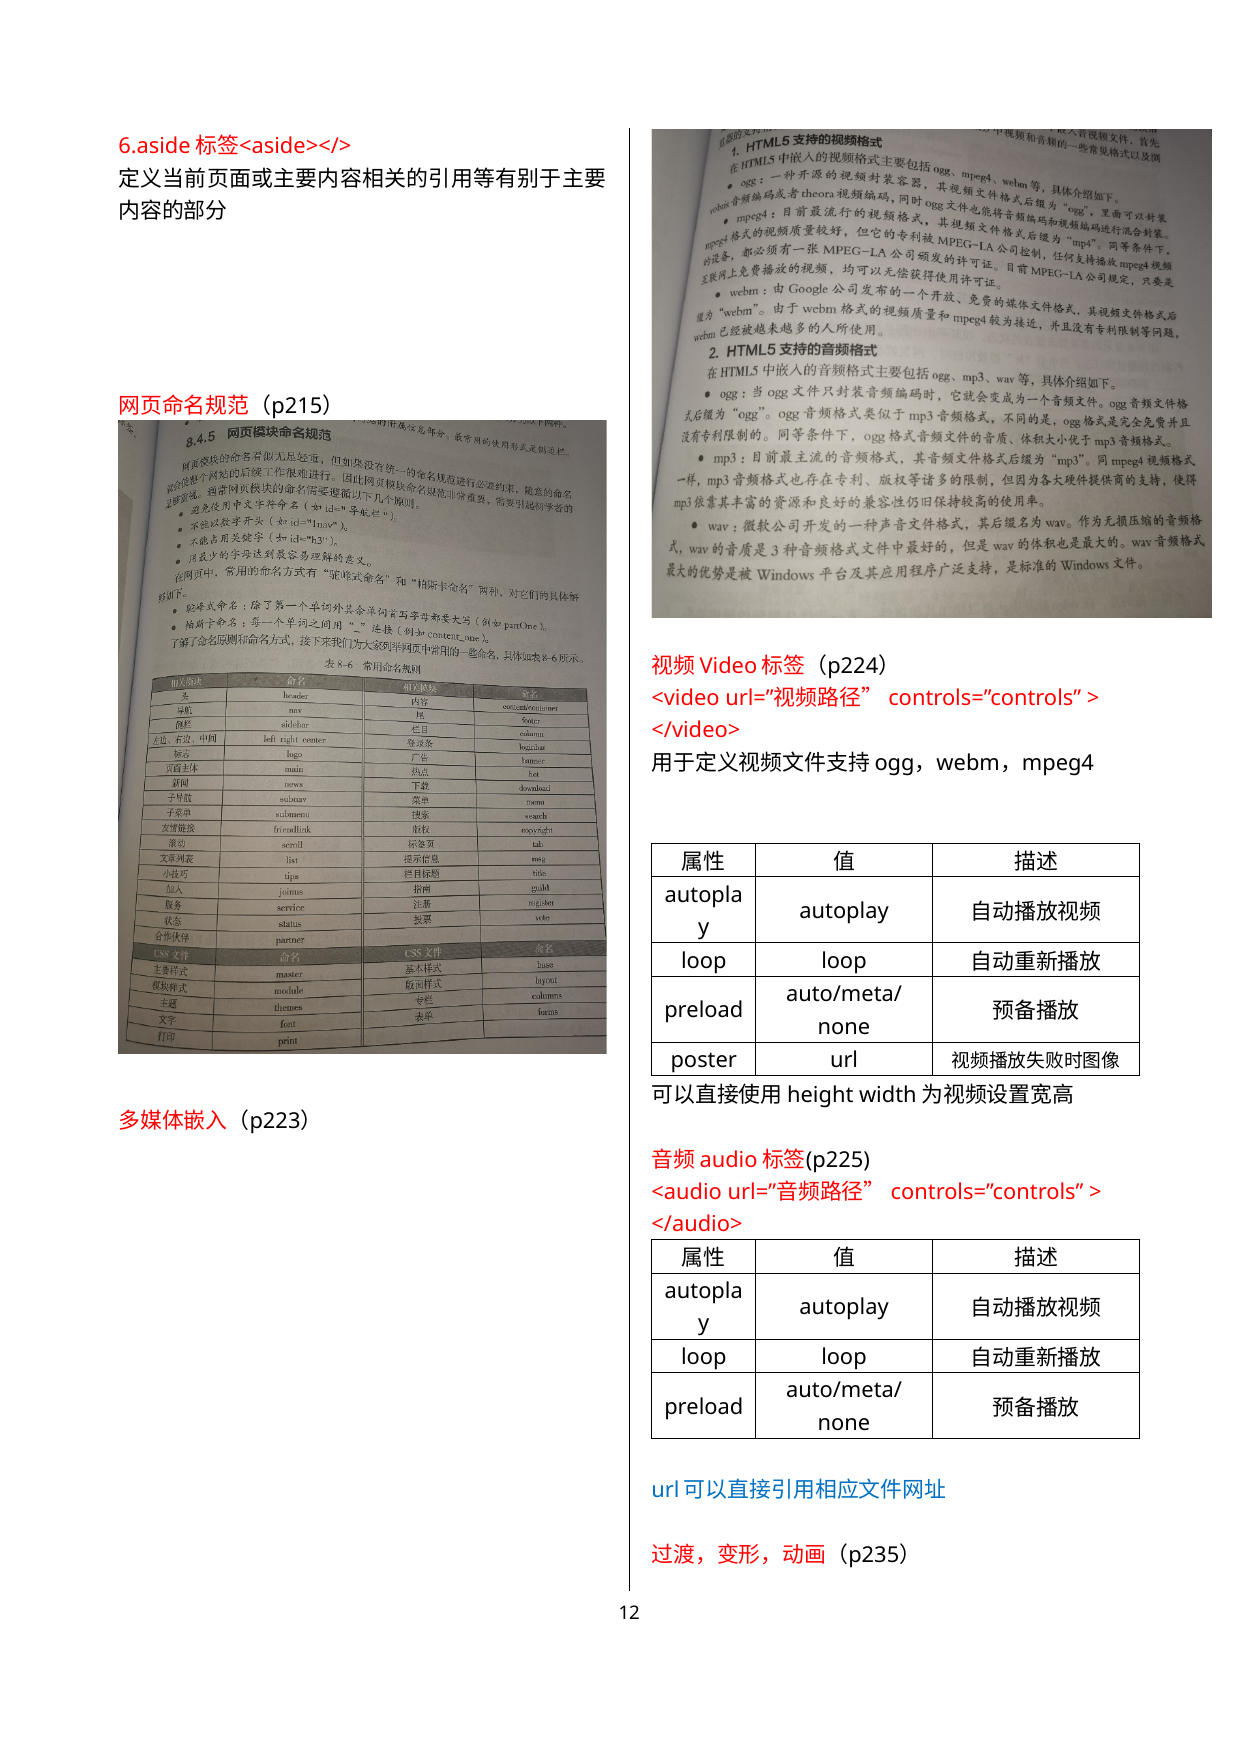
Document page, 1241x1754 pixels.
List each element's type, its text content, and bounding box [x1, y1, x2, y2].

table_cell 自动播放视频 [933, 877, 1139, 942]
text 可以直接使用height width为视频设置宽高 [651, 1076, 1140, 1109]
table_cell url [756, 1043, 932, 1075]
table_header 值 [756, 1240, 932, 1272]
text <video url=”视频路径” controls=”controls” > [651, 680, 1140, 713]
table_cell autoplay [756, 1274, 932, 1338]
table_cell auto/meta/none [756, 977, 932, 1042]
text 用于定义视频文件支持ogg，webm，mpeg4 [651, 745, 1140, 778]
text 6.aside标签<aside></> [118, 128, 607, 160]
table_cell autoplay [652, 877, 755, 942]
text 视频Video标签（p224） [651, 648, 1140, 680]
text 过渡，变形，动画（p235） [651, 1537, 1140, 1569]
table_cell 自动重新播放 [933, 943, 1139, 976]
table_header 描述 [933, 1240, 1139, 1272]
table_header 描述 [933, 844, 1139, 876]
text </audio> [651, 1206, 1140, 1239]
table_cell 自动播放视频 [933, 1274, 1139, 1338]
table_cell preload [652, 1373, 755, 1438]
text url可以直接引用相应文件网址 [651, 1472, 1140, 1504]
table_cell loop [756, 1340, 932, 1372]
table_header 属性 [652, 844, 755, 876]
text </video> [651, 713, 1140, 745]
table_header 值 [756, 844, 932, 876]
picture [118, 420, 607, 1054]
table_cell 预备播放 [933, 1373, 1139, 1438]
table_cell autoplay [652, 1274, 755, 1338]
table_cell loop [652, 1340, 755, 1372]
picture [652, 129, 1211, 618]
text <audio url=”音频路径” controls=”controls” > [651, 1174, 1140, 1206]
table_cell loop [652, 943, 755, 976]
text 多媒体嵌入（p223） [118, 1103, 607, 1135]
table_cell autoplay [756, 877, 932, 942]
table_cell preload [652, 977, 755, 1042]
table_cell poster [652, 1043, 755, 1075]
table_cell 自动重新播放 [933, 1340, 1139, 1372]
table_cell auto/meta/none [756, 1373, 932, 1438]
table_cell 视频播放失败时图像 [933, 1043, 1139, 1075]
table_cell 预备播放 [933, 977, 1139, 1042]
table_header 属性 [652, 1240, 755, 1272]
text 定义当前页面或主要内容相关的引用等有别于主要内容的部分 [118, 160, 607, 225]
text 音频audio标签(p225) [651, 1141, 1140, 1174]
text 网页命名规范（p215） [118, 388, 607, 420]
table_cell loop [756, 943, 932, 976]
